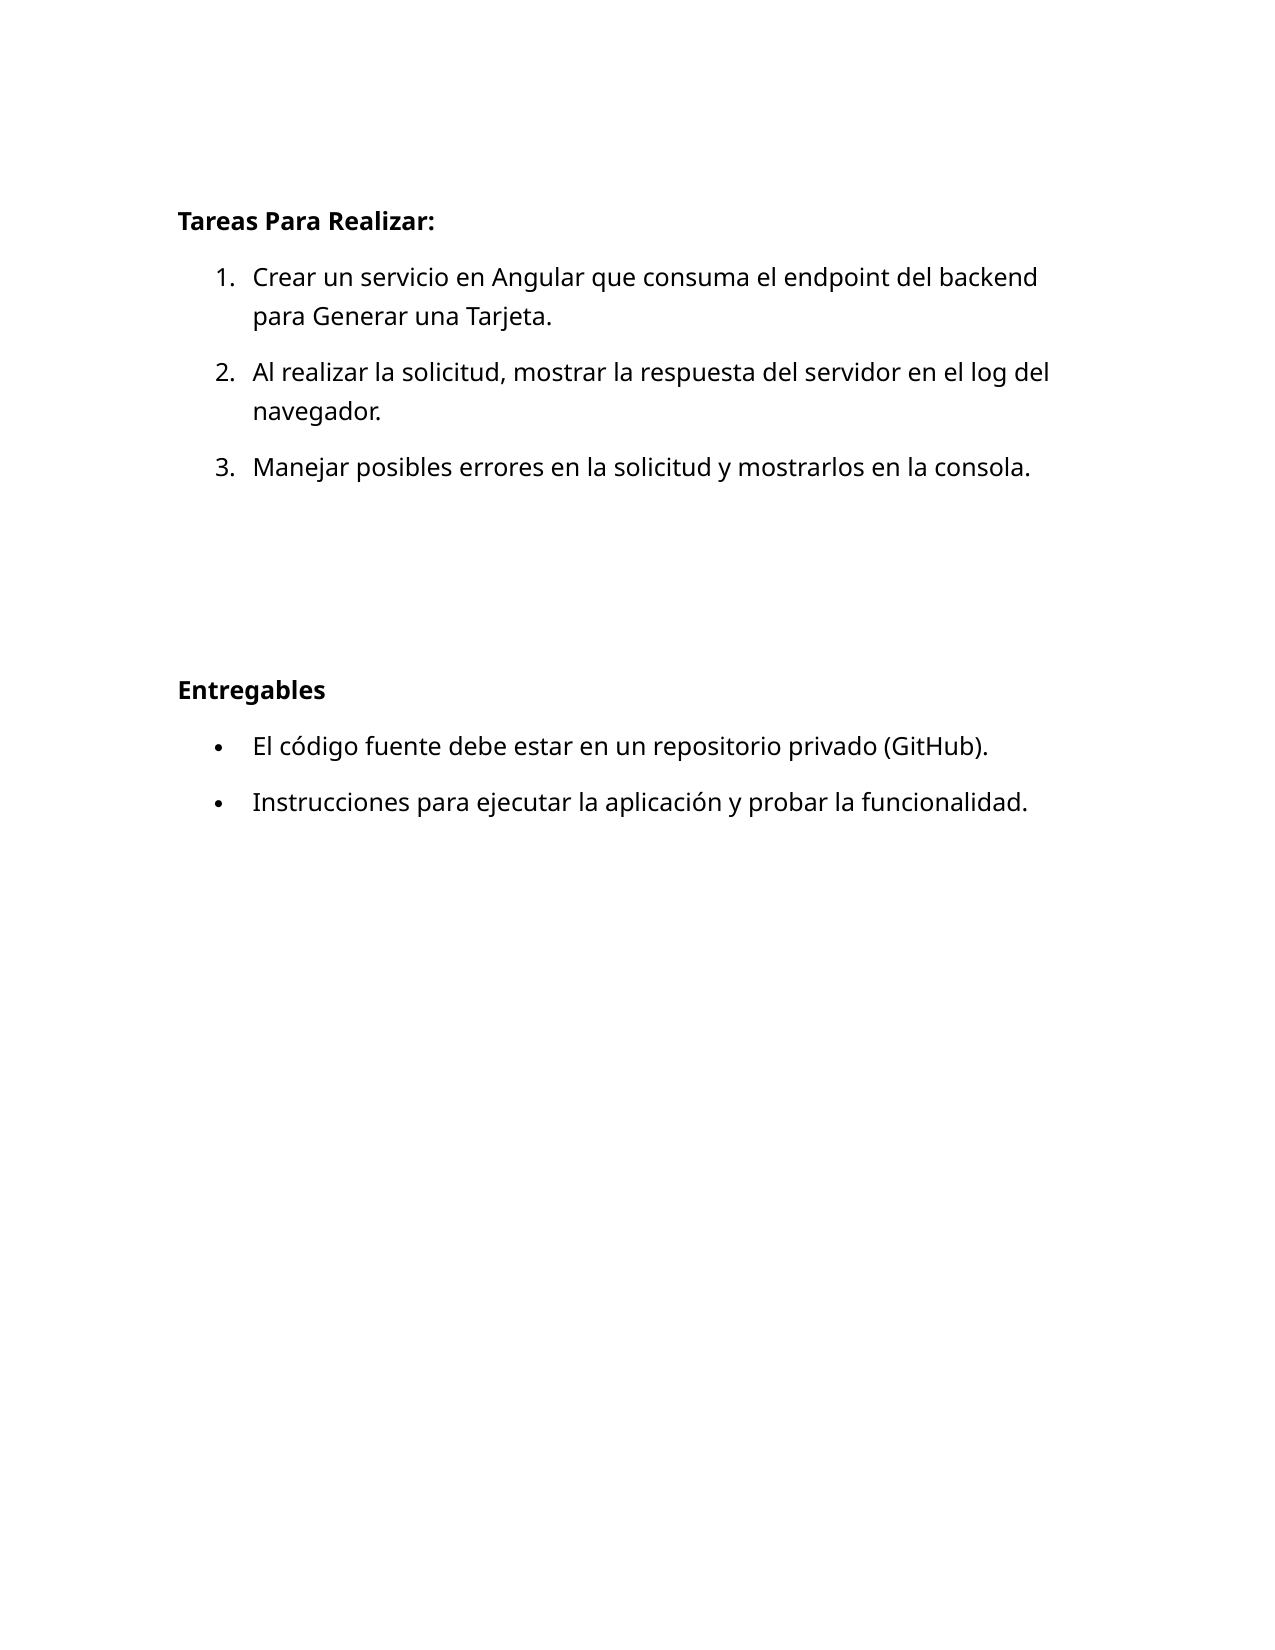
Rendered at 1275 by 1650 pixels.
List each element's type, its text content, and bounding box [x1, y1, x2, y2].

text Entregables [177, 673, 1098, 707]
list Crear un servicio en Angular que consuma el endpoint del backend para Generar una Tarjeta. [215, 259, 1098, 332]
list El código fuente debe estar en un repositorio privado (GitHub). [215, 728, 1098, 762]
list Instrucciones para ejecutar la aplicación y probar la funcionalidad. [215, 784, 1098, 818]
list Al realizar la solicitud, mostrar la respuesta del servidor en el log del navegador. [215, 354, 1098, 427]
text Tareas Para Realizar: [177, 203, 1098, 237]
list Manejar posibles errores en la solicitud y mostrarlos en la consola. [215, 449, 1098, 483]
